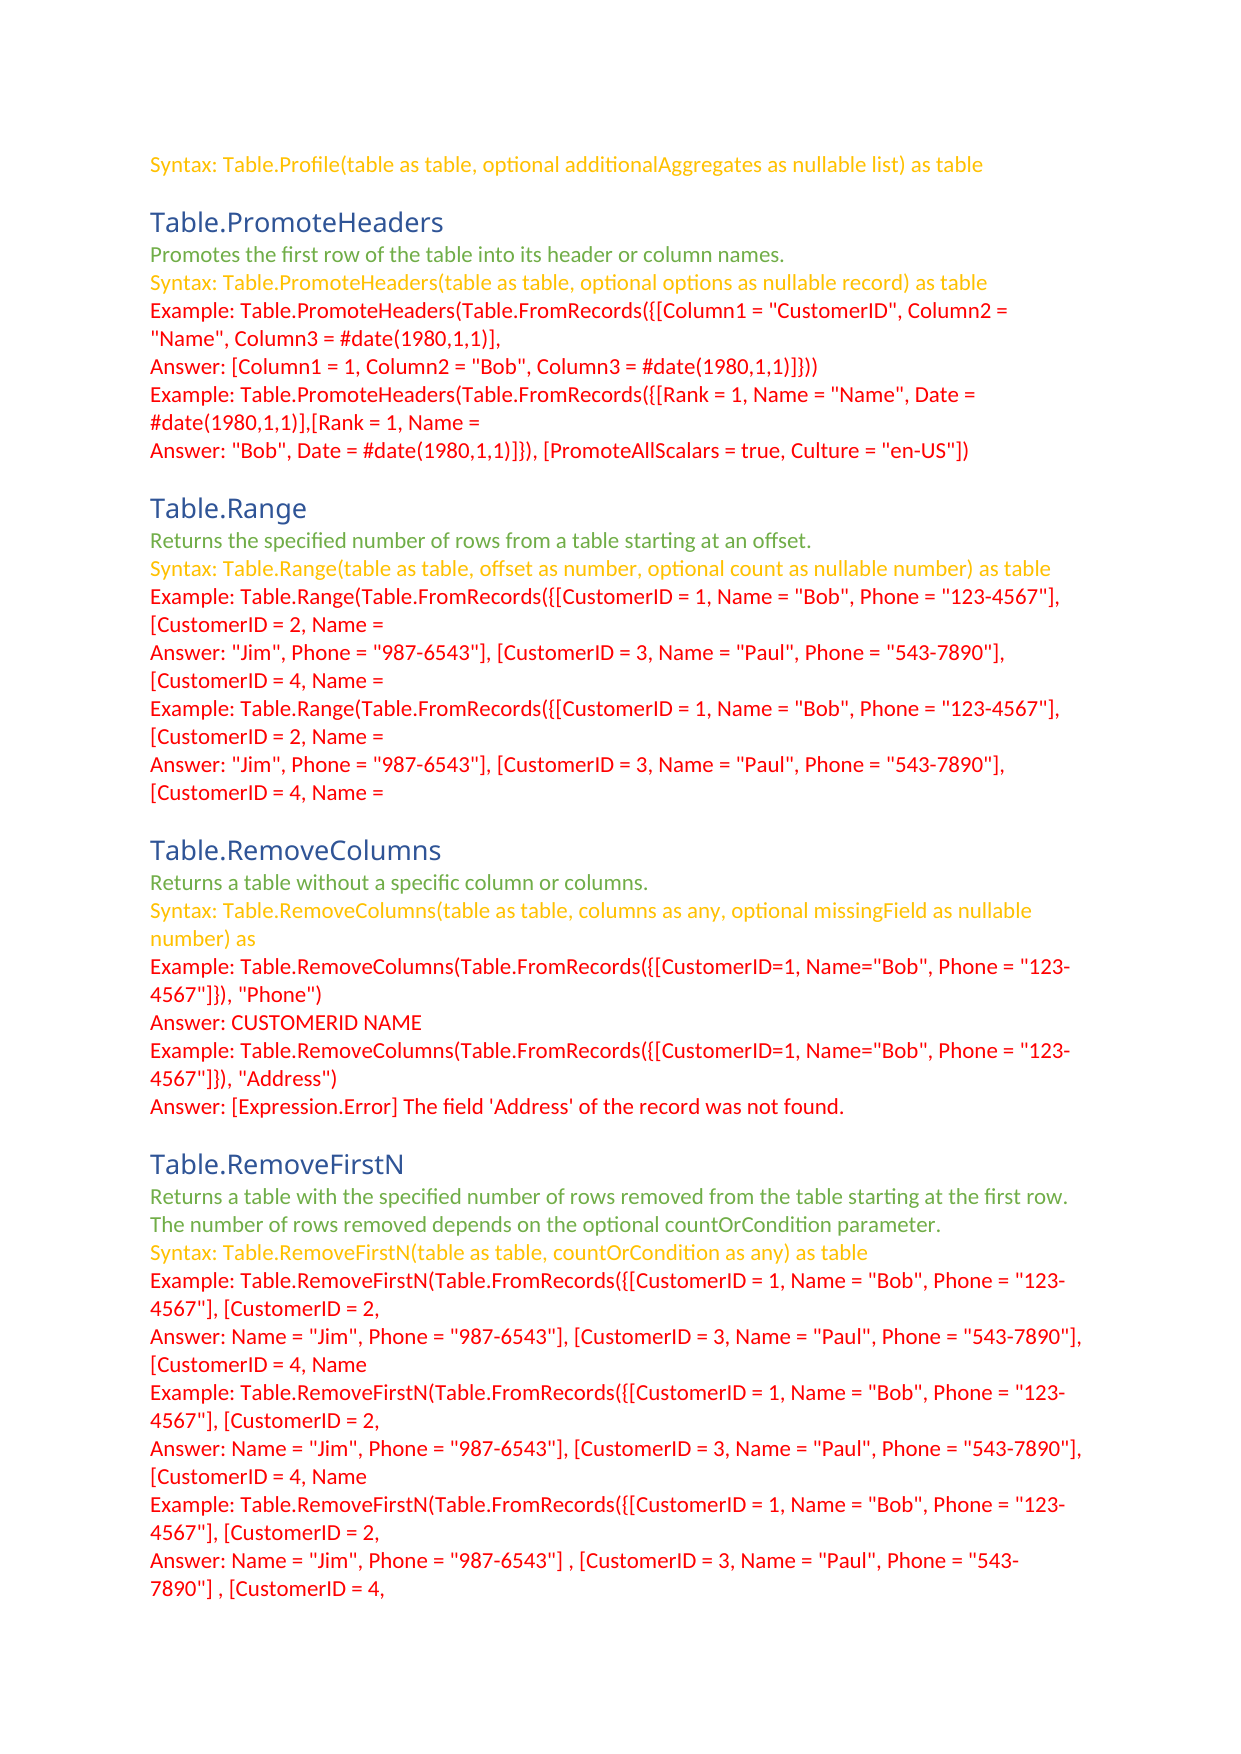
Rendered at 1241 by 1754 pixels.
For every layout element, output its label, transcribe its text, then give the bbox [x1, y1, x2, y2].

text Syntax: Table.Range(table as table, offset as number, optional count as nullable number) as table [150, 554, 1090, 582]
text Example: Table.RemoveFirstN(Table.FromRecords({[CustomerID = 1, Name = "Bob", Phone = "123-4567"], [CustomerID = 2, [150, 1266, 1090, 1322]
subtitle Table.RemoveFirstN [150, 1145, 1090, 1182]
text Example: Table.RemoveColumns(Table.FromRecords({[CustomerID=1, Name="Bob", Phone = "123-4567"]}), "Phone") [150, 952, 1090, 1008]
text Example: Table.Range(Table.FromRecords({[CustomerID = 1, Name = "Bob", Phone = "123-4567"], [CustomerID = 2, Name = [150, 694, 1090, 750]
subtitle Table.Range [150, 489, 1090, 526]
text Syntax: Table.RemoveColumns(table as table, columns as any, optional missingField as nullable number) as [150, 896, 1090, 952]
text Answer: CUSTOMERID NAME [150, 1008, 1090, 1036]
text Returns a table without a specific column or columns. [150, 868, 1090, 896]
text Returns the specified number of rows from a table starting at an offset. [150, 526, 1090, 554]
text Example: Table.PromoteHeaders(Table.FromRecords({[Rank = 1, Name = "Name", Date = #date(1980,1,1)],[Rank = 1, Name = [150, 380, 1090, 436]
text Answer: Name = "Jim", Phone = "987-6543"] , [CustomerID = 3, Name = "Paul", Phone = "543-7890"] , [CustomerID = 4, [150, 1546, 1090, 1602]
text Example: Table.RemoveFirstN(Table.FromRecords({[CustomerID = 1, Name = "Bob", Phone = "123-4567"], [CustomerID = 2, [150, 1378, 1090, 1434]
text Syntax: Table.PromoteHeaders(table as table, optional options as nullable record) as table [150, 268, 1090, 296]
text Answer: "Jim", Phone = "987-6543"], [CustomerID = 3, Name = "Paul", Phone = "543-7890"], [CustomerID = 4, Name = [150, 638, 1090, 694]
text Answer: Name = "Jim", Phone = "987-6543"], [CustomerID = 3, Name = "Paul", Phone = "543-7890"], [CustomerID = 4, Name [150, 1434, 1090, 1490]
text Answer: Name = "Jim", Phone = "987-6543"], [CustomerID = 3, Name = "Paul", Phone = "543-7890"], [CustomerID = 4, Name [150, 1322, 1090, 1378]
text Example: Table.RemoveFirstN(Table.FromRecords({[CustomerID = 1, Name = "Bob", Phone = "123-4567"], [CustomerID = 2, [150, 1490, 1090, 1546]
text Example: Table.RemoveColumns(Table.FromRecords({[CustomerID=1, Name="Bob", Phone = "123-4567"]}), "Address") [150, 1036, 1090, 1092]
text Example: Table.Range(Table.FromRecords({[CustomerID = 1, Name = "Bob", Phone = "123-4567"], [CustomerID = 2, Name = [150, 582, 1090, 638]
subtitle Table.PromoteHeaders [150, 203, 1090, 240]
text Answer: [Column1 = 1, Column2 = "Bob", Column3 = #date(1980,1,1)]})) [150, 352, 1090, 380]
text Answer: [Expression.Error] The field 'Address' of the record was not found. [150, 1092, 1090, 1120]
text Example: Table.PromoteHeaders(Table.FromRecords({[Column1 = "CustomerID", Column2 = "Name", Column3 = #date(1980,1,1)], [150, 296, 1090, 352]
subtitle Table.RemoveColumns [150, 831, 1090, 868]
text Promotes the first row of the table into its header or column names. [150, 240, 1090, 268]
text Returns a table with the specified number of rows removed from the table starting at the first row. The number of rows removed depends on the optional countOrCondition parameter. [150, 1182, 1090, 1238]
text Answer: "Bob", Date = #date(1980,1,1)]}), [PromoteAllScalars = true, Culture = "en-US"]) [150, 436, 1090, 464]
text Answer: "Jim", Phone = "987-6543"], [CustomerID = 3, Name = "Paul", Phone = "543-7890"], [CustomerID = 4, Name = [150, 750, 1090, 806]
text Syntax: Table.RemoveFirstN(table as table, countOrCondition as any) as table [150, 1238, 1090, 1266]
text Syntax: Table.Profile(table as table, optional additionalAggregates as nullable list) as table [150, 150, 1090, 178]
